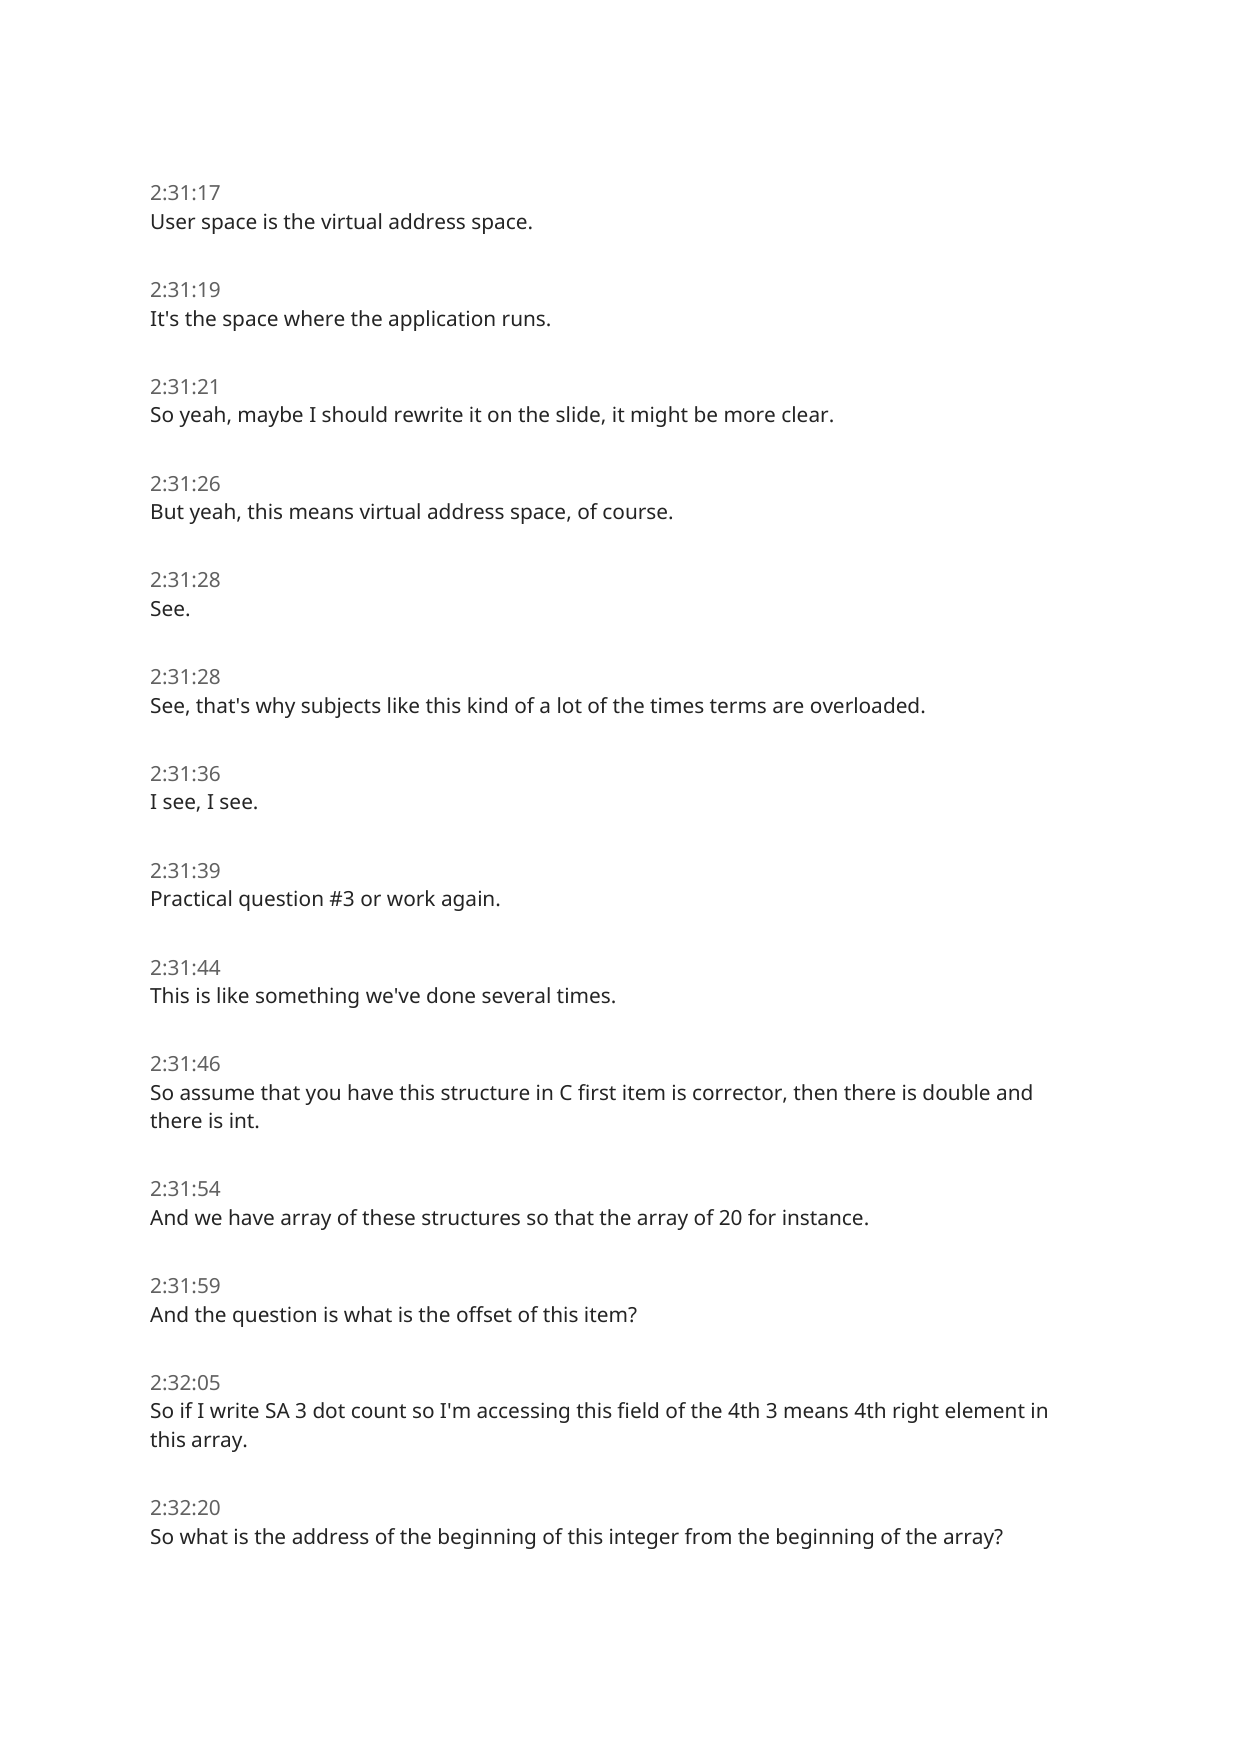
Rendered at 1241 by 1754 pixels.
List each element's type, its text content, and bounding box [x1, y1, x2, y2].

text 2:31:59 And the question is what is the offset of this item? [150, 1243, 1090, 1328]
text 2:31:21 So yeah, maybe I should rewrite it on the slide, it might be more clear. [150, 343, 1090, 429]
text 2:31:17 User space is the virtual address space. [150, 150, 1090, 235]
text 2:31:44 This is like something we've done several times. [150, 924, 1090, 1009]
text 2:31:36 I see, I see. [150, 731, 1090, 816]
text 2:31:19 It's the space where the application runs. [150, 247, 1090, 332]
text 2:32:05 So if I write SA 3 dot count so I'm accessing this field of the 4th 3 means 4th right element in this array. [150, 1340, 1090, 1453]
text 2:31:39 Practical question #3 or work again. [150, 827, 1090, 913]
text 2:32:20 So what is the address of the beginning of this integer from the beginning of the array? [150, 1465, 1090, 1550]
text 2:31:28 See, that's why subjects like this kind of a lot of the times terms are overloaded. [150, 634, 1090, 719]
text 2:31:28 See. [150, 537, 1090, 622]
text 2:31:26 But yeah, this means virtual address space, of course. [150, 440, 1090, 526]
text 2:31:46 So assume that you have this structure in C first item is corrector, then there is double and there is int. [150, 1021, 1090, 1135]
text 2:31:54 And we have array of these structures so that the array of 20 for instance. [150, 1146, 1090, 1231]
